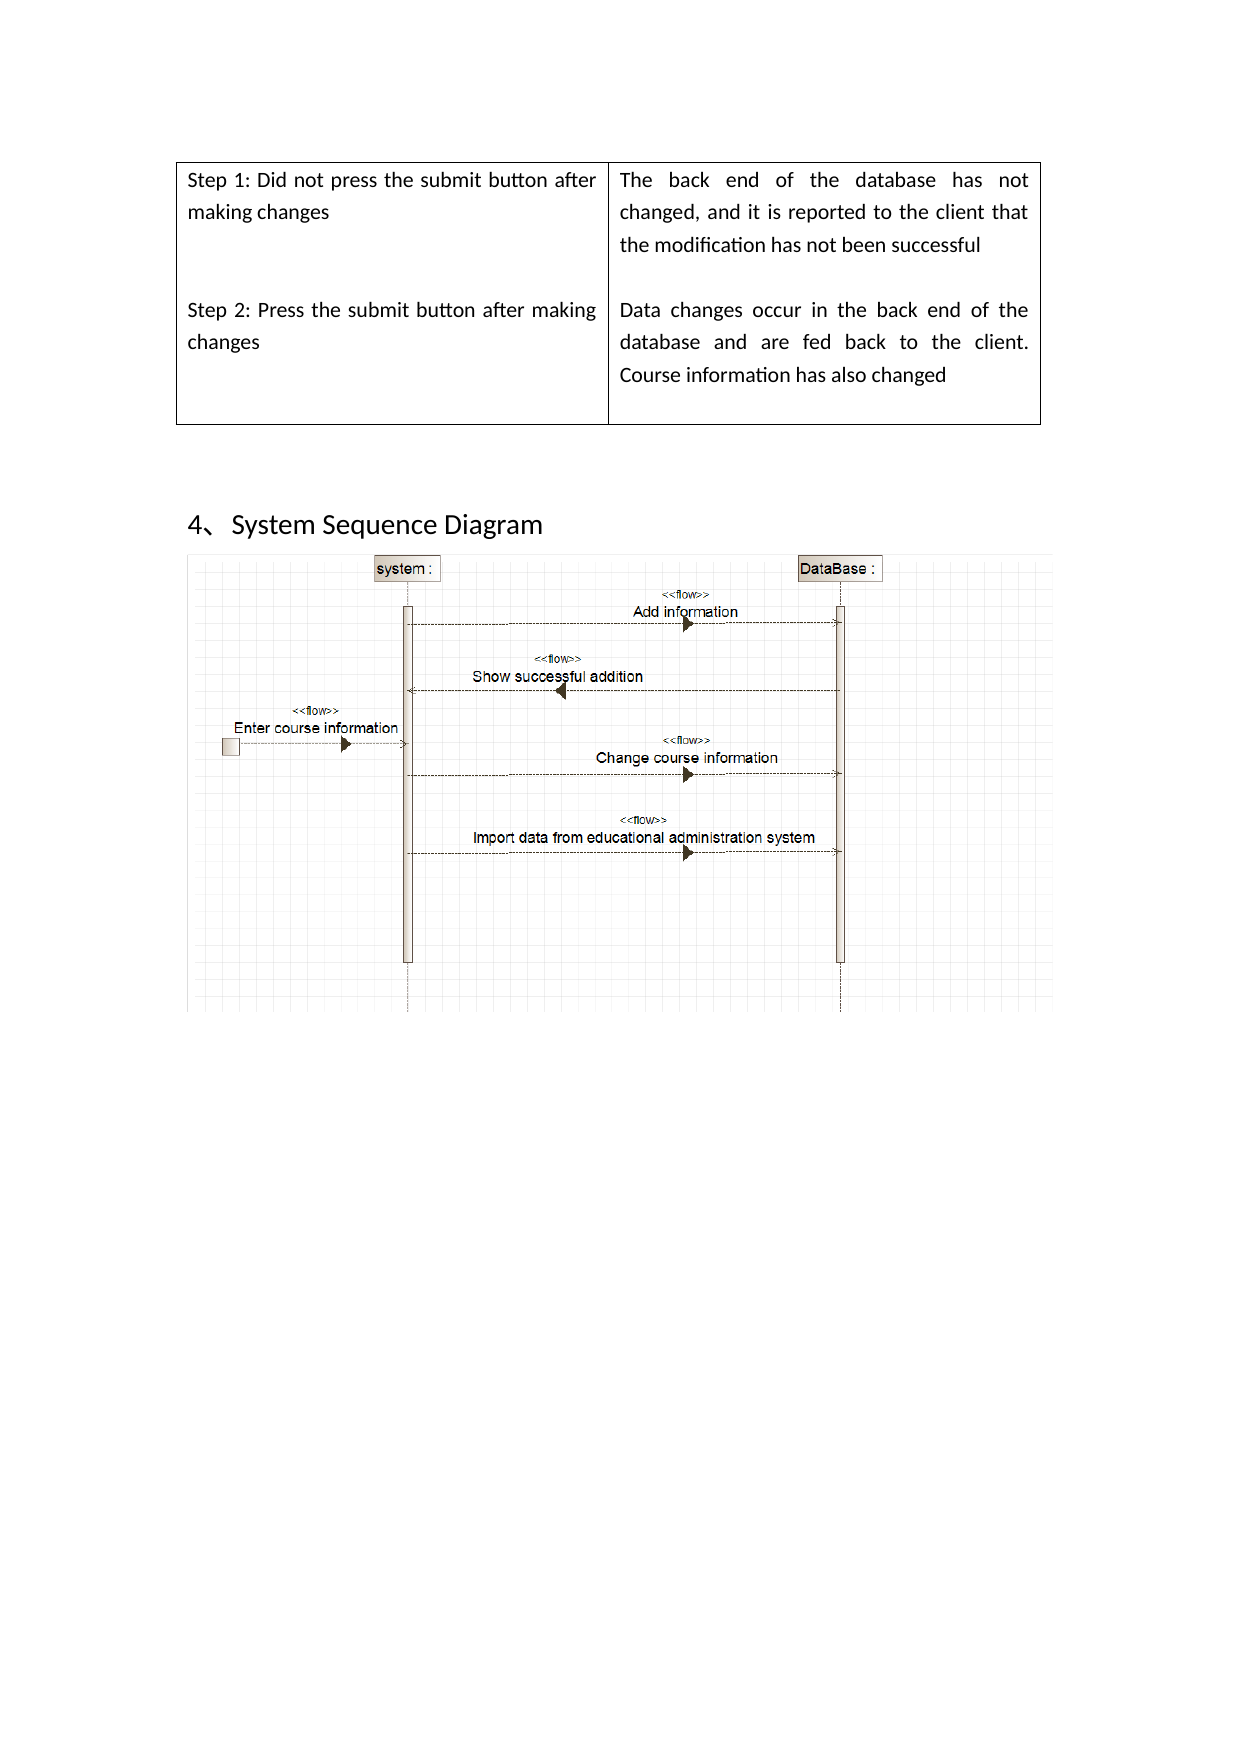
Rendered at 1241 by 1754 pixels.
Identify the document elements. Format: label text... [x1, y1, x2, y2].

table_cell The back end of the database has not changed, and it is reported to the client that the modification has not been successful Data changes occur in the back end of the database and are fed back to the client. Course information has also changed [609, 163, 1040, 423]
picture [187, 554, 1053, 1012]
table_cell Step 1: Did not press the submit button after making changes Step 2: Press the submit button after making changes [177, 163, 608, 423]
text 4、System Sequence Diagram [187, 489, 1053, 554]
